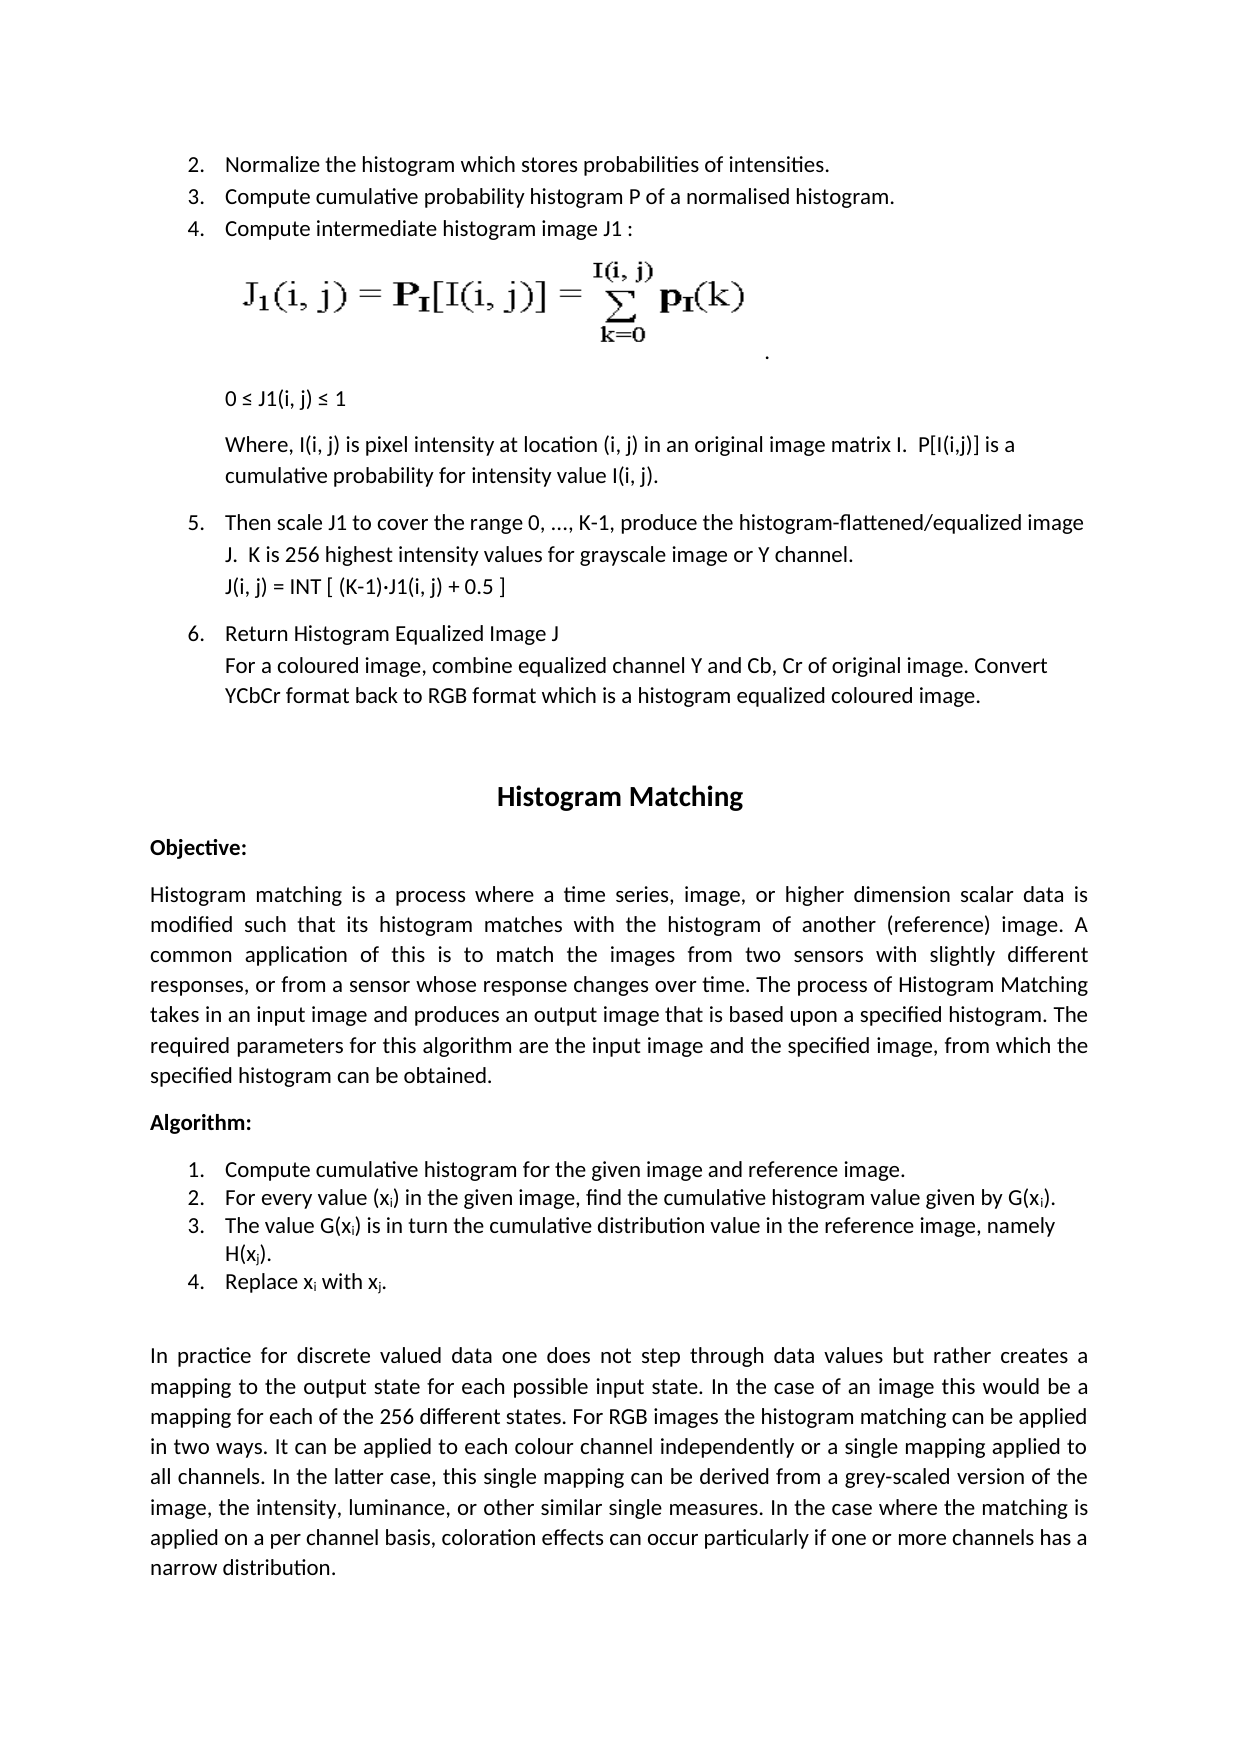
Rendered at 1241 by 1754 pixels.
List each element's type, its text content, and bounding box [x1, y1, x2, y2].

text Objective: [150, 833, 1090, 861]
text Histogram matching is a process where a time series, image, or higher dimension scalar data is modified such that its histogram matches with the histogram of another (reference) image. A common application of this is to match the images from two sensors with slightly different responses, or from a sensor whose response changes over time. The process of Histogram Matching takes in an input image and produces an output image that is based upon a specified histogram. The required parameters for this algorithm are the input image and the specified image, from which the specified histogram can be obtained. [150, 880, 1090, 1089]
text Histogram Matching [150, 778, 1090, 813]
list Compute intermediate histogram image J1 : [187, 214, 1090, 242]
list Then scale J1 to cover the range 0, ..., K-1, produce the histogram-flattened/equalized image J. K is 256 highest intensity values for grayscale image or Y channel. [187, 508, 1090, 568]
list Compute cumulative histogram for the given image and reference image. [187, 1155, 1090, 1183]
text Algorithm: [150, 1108, 1090, 1136]
list For every value (xi) in the given image, find the cumulative histogram value given by G(xi). [187, 1183, 1090, 1211]
list Normalize the histogram which stores probabilities of intensities. [187, 150, 1090, 178]
text In practice for discrete valued data one does not step through data values but rather creates a mapping to the output state for each possible input state. In the case of an image this would be a mapping for each of the 256 different states. For RGB images the histogram matching can be applied in two ways. It can be applied to each colour channel independently or a single mapping applied to all channels. In the latter case, this single mapping can be derived from a grey-scaled version of the image, the intensity, luminance, or other similar single measures. In the case where the matching is applied on a per channel basis, coloration effects can occur particularly if one or more channels has a narrow distribution. [150, 1342, 1090, 1581]
picture [225, 246, 764, 359]
list Compute cumulative probability histogram P of a normalised histogram. [187, 182, 1090, 210]
text For a coloured image, combine equalized channel Y and Cb, Cr of original image. Convert YCbCr format back to RGB format which is a histogram equalized coloured image. [225, 651, 1090, 709]
text 0 ≤ J1(i, j) ≤ 1 [225, 384, 1090, 412]
list The value G(xi) is in turn the cumulative distribution value in the reference image, namely H(xj). [187, 1211, 1090, 1267]
text Where, I(i, j) is pixel intensity at location (i, j) in an original image matrix I. P[I(i,j)] is a cumulative probability for intensity value I(i, j). [225, 431, 1090, 489]
text J(i, j) = INT [ (K-1)·J1(i, j) + 0.5 ] [225, 572, 1090, 600]
list Replace xi with xj. [187, 1267, 1090, 1295]
list Return Histogram Equalized Image J [187, 619, 1090, 647]
